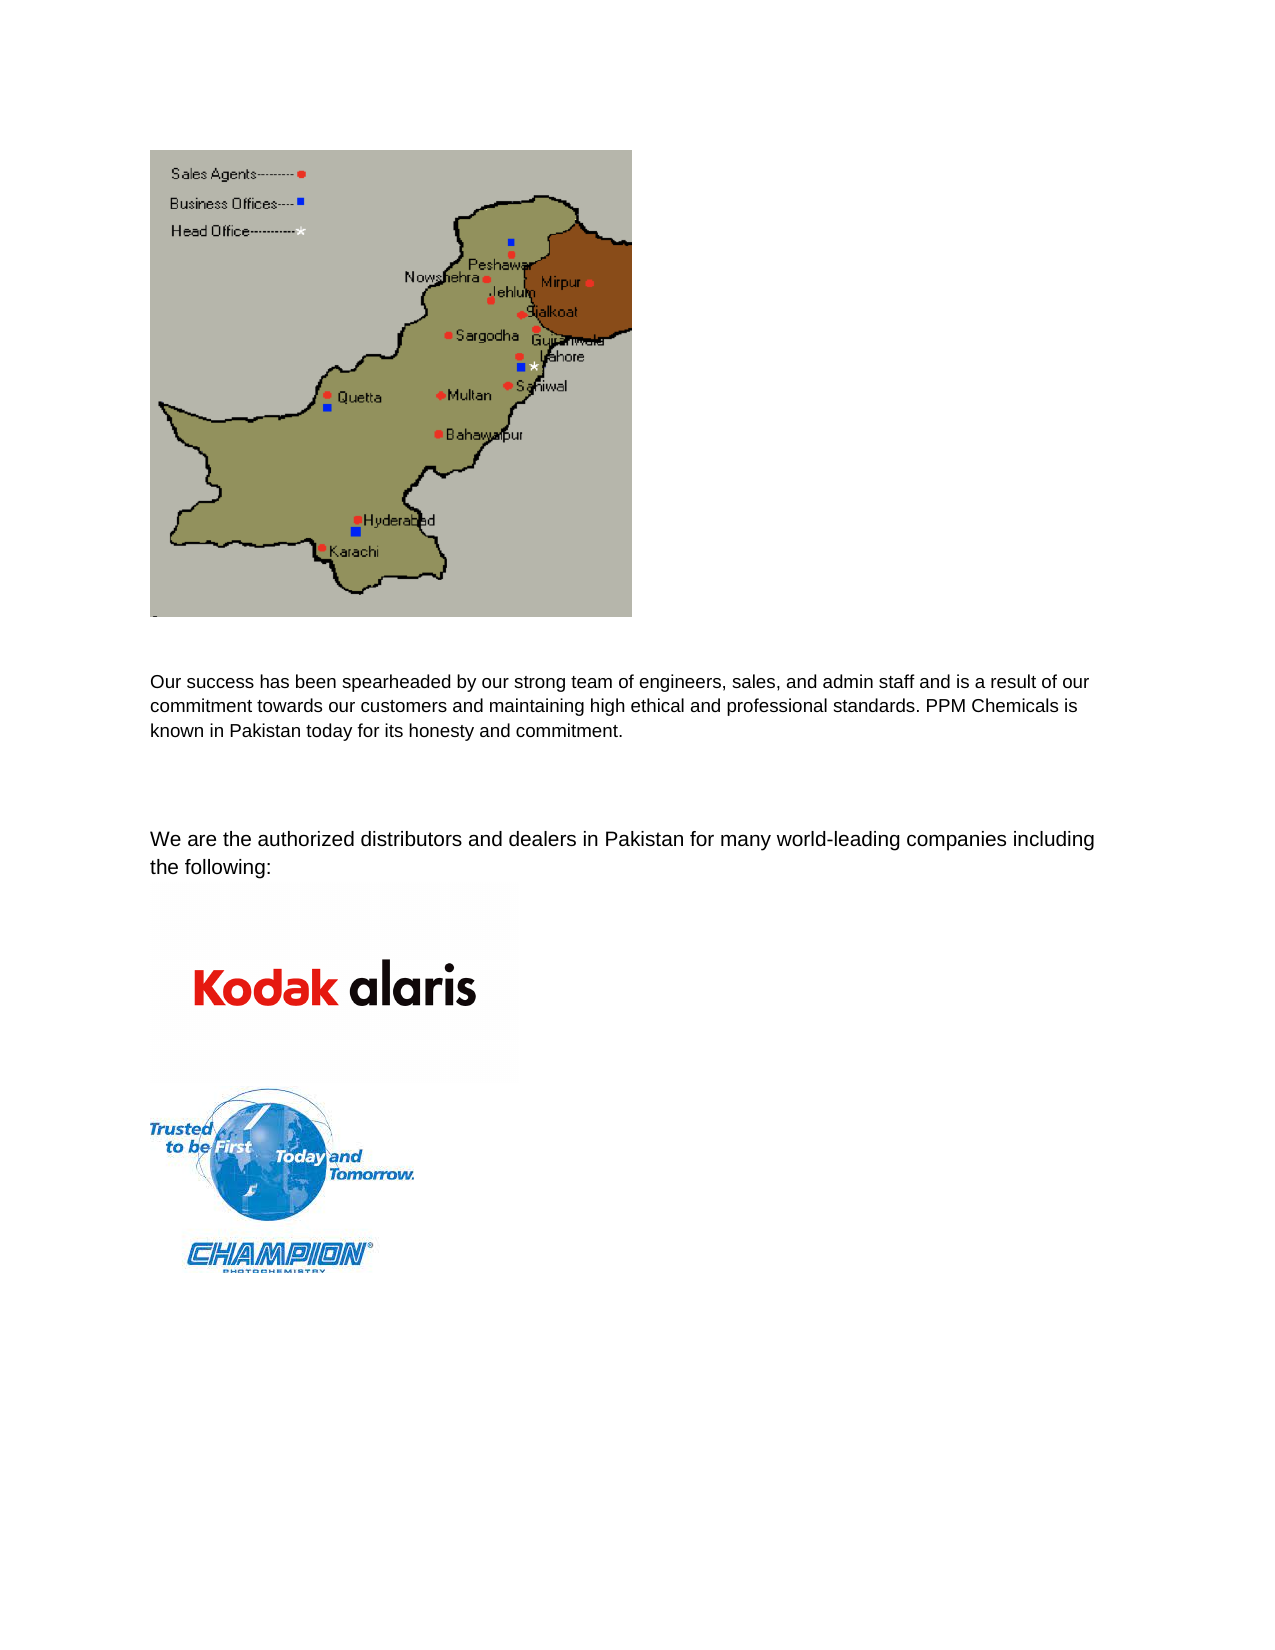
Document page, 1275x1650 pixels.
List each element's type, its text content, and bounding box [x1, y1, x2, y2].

picture [150, 150, 632, 617]
text We are the authorized distributors and dealers in Pakistan for many world-leading companies including the following: [150, 827, 1125, 879]
picture [150, 882, 520, 1083]
text Our success has been spearheaded by our strong team of engineers, sales, and admin staff and is a result of our commitment towards our customers and maintaining high ethical and professional standards. PPM Chemicals is known in Pakistan today for its honesty and commitment. [150, 670, 1125, 742]
picture [150, 1086, 414, 1273]
